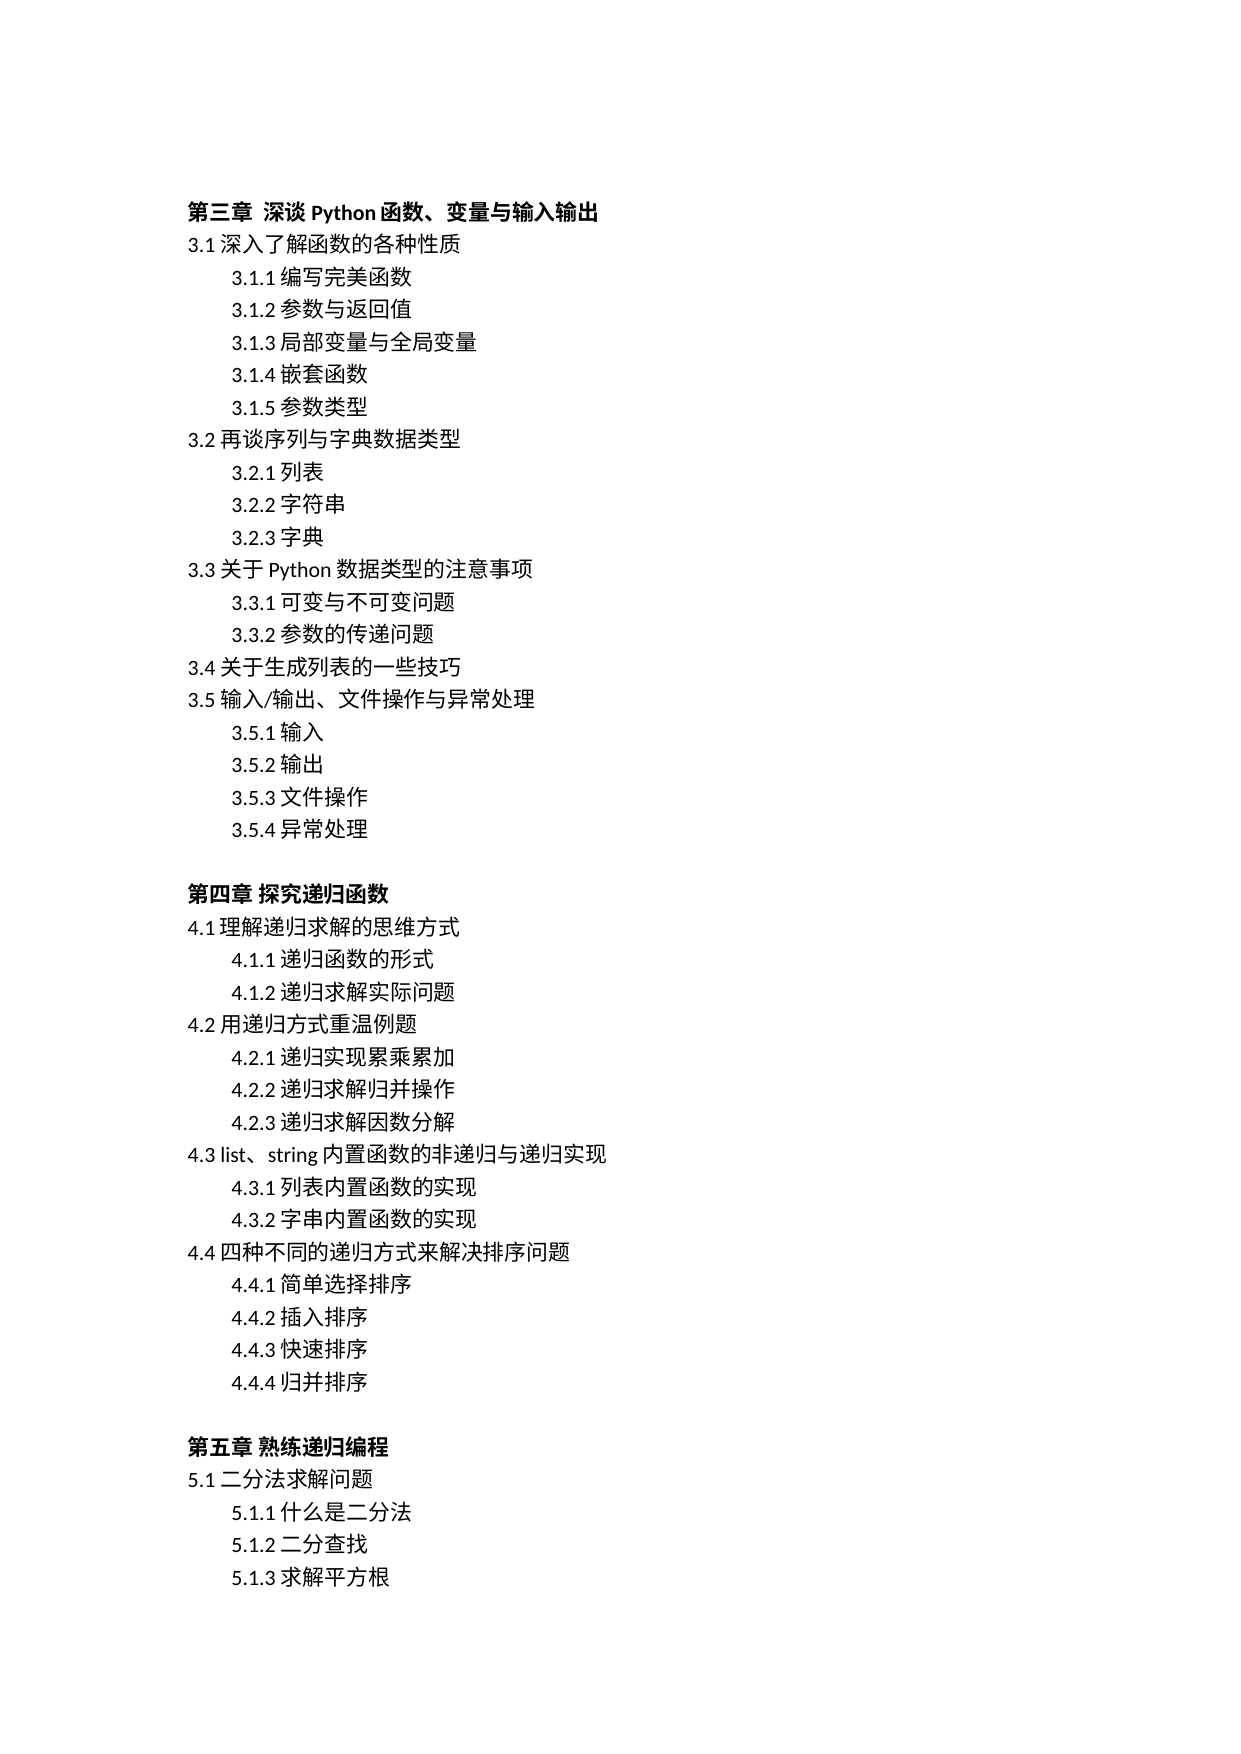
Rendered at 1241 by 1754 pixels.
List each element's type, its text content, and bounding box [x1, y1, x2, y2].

text 第三章 深谈Python函数、变量与输入输出 [187, 194, 1053, 227]
text 4.2.1递归实现累乘累加 [231, 1039, 1053, 1072]
text 4.3.1 列表内置函数的实现 [231, 1169, 1053, 1202]
text 3.1 深入了解函数的各种性质 [187, 227, 1053, 259]
text 4.1.2 递归求解实际问题 [231, 974, 1053, 1007]
text 3.5 输入/输出、文件操作与异常处理 [187, 682, 1053, 714]
text 第四章 探究递归函数 [187, 877, 1053, 909]
text 4.4 四种不同的递归方式来解决排序问题 [187, 1234, 1053, 1267]
text 3.1.2 参数与返回值 [231, 292, 1053, 324]
text 3.4 关于生成列表的一些技巧 [187, 649, 1053, 682]
text 3.3.1 可变与不可变问题 [231, 584, 1053, 617]
text 4.3.2 字串内置函数的实现 [231, 1202, 1053, 1234]
text 第五章 熟练递归编程 [187, 1429, 1053, 1462]
text 3.5.4 异常处理 [231, 812, 1053, 844]
text 4.4.4 归并排序 [231, 1364, 1053, 1397]
text 3.5.1 输入 [231, 714, 1053, 747]
text 3.1.4 嵌套函数 [231, 357, 1053, 389]
text 4.1.1 递归函数的形式 [231, 942, 1053, 974]
text 4.4.2 插入排序 [231, 1299, 1053, 1332]
text 4.2.3递归求解因数分解 [231, 1104, 1053, 1137]
text 4.2.2递归求解归并操作 [231, 1072, 1053, 1104]
text 5.1.3 求解平方根 [231, 1559, 1053, 1592]
text 3.3 关于Python数据类型的注意事项 [187, 552, 1053, 584]
text 3.2 再谈序列与字典数据类型 [187, 422, 1053, 454]
text 3.5.2 输出 [231, 747, 1053, 779]
text 4.1理解递归求解的思维方式 [187, 909, 1053, 942]
text 4.4.1 简单选择排序 [231, 1267, 1053, 1299]
text 3.3.2 参数的传递问题 [231, 617, 1053, 649]
text 3.2.3 字典 [231, 519, 1053, 552]
text 3.1.5 参数类型 [231, 389, 1053, 422]
text 3.1.1 编写完美函数 [231, 259, 1053, 292]
text 3.5.3 文件操作 [231, 779, 1053, 812]
text 4.4.3 快速排序 [231, 1332, 1053, 1364]
text 4.3 list、string内置函数的非递归与递归实现 [187, 1137, 1053, 1169]
text 3.1.3 局部变量与全局变量 [231, 324, 1053, 357]
text 5.1.2 二分查找 [231, 1527, 1053, 1559]
text 5.1 二分法求解问题 [187, 1462, 1053, 1494]
text 4.2 用递归方式重温例题 [187, 1007, 1053, 1039]
text 3.2.2 字符串 [231, 487, 1053, 519]
text 5.1.1 什么是二分法 [231, 1494, 1053, 1527]
text 3.2.1 列表 [231, 454, 1053, 487]
